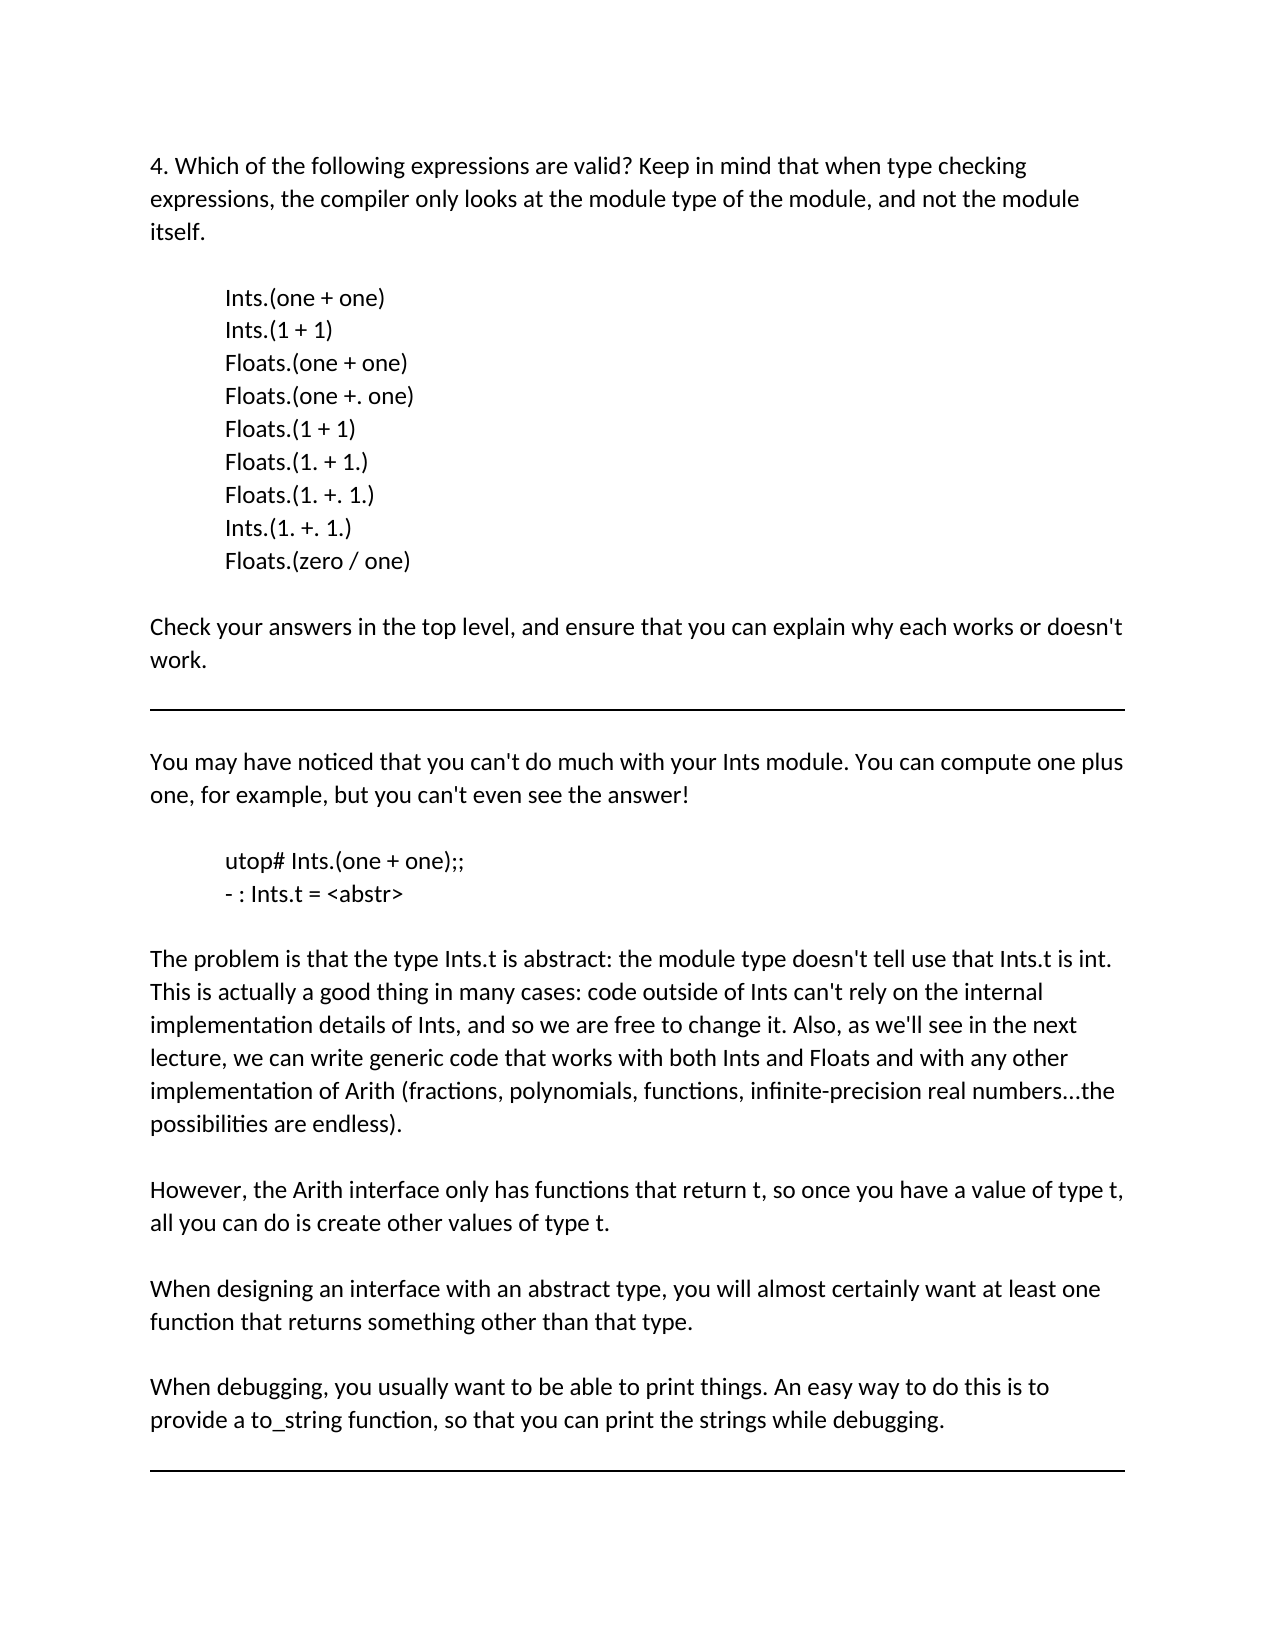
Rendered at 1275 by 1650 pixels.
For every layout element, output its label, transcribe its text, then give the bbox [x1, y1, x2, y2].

text Floats.(1 + 1) [225, 413, 1125, 444]
text Floats.(1. + 1.) [225, 446, 1125, 477]
text The problem is that the type Ints.t is abstract: the module type doesn't tell use that Ints.t is int. This is actually a good thing in many cases: code outside of Ints can't rely on the internal implementation details of Ints, and so we are free to change it. Also, as we'll see in the next lecture, we can write generic code that works with both Ints and Floats and with any other implementation of Arith (fractions, polynomials, functions, infinite-precision real numbers...the possibilities are endless). [150, 944, 1125, 1139]
text Check your answers in the top level, and ensure that you can explain why each works or doesn't work. [150, 611, 1125, 674]
text Ints.(1. +. 1.) [225, 512, 1125, 543]
text Floats.(one + one) [225, 347, 1125, 378]
text 4. Which of the following expressions are valid? Keep in mind that when type checking expressions, the compiler only looks at the module type of the module, and not the module itself. [150, 150, 1125, 246]
text However, the Arith interface only has functions that return t, so once you have a value of type t, all you can do is create other values of type t. [150, 1174, 1125, 1237]
text Ints.(1 + 1) [225, 314, 1125, 345]
text When designing an interface with an abstract type, you will almost certainly want at least one function that returns something other than that type. [150, 1273, 1125, 1336]
text Floats.(one +. one) [225, 380, 1125, 411]
text Ints.(one + one) [225, 282, 1125, 312]
text When debugging, you usually want to be able to print things. An easy way to do this is to provide a to_string function, so that you can print the strings while debugging. [150, 1372, 1125, 1435]
text utop# Ints.(one + one);; [225, 845, 1125, 875]
text Floats.(1. +. 1.) [225, 479, 1125, 510]
text Floats.(zero / one) [225, 545, 1125, 576]
text You may have noticed that you can't do much with your Ints module. You can compute one plus one, for example, but you can't even see the answer! [150, 746, 1125, 809]
text - : Ints.t = <abstr> [225, 878, 1125, 908]
